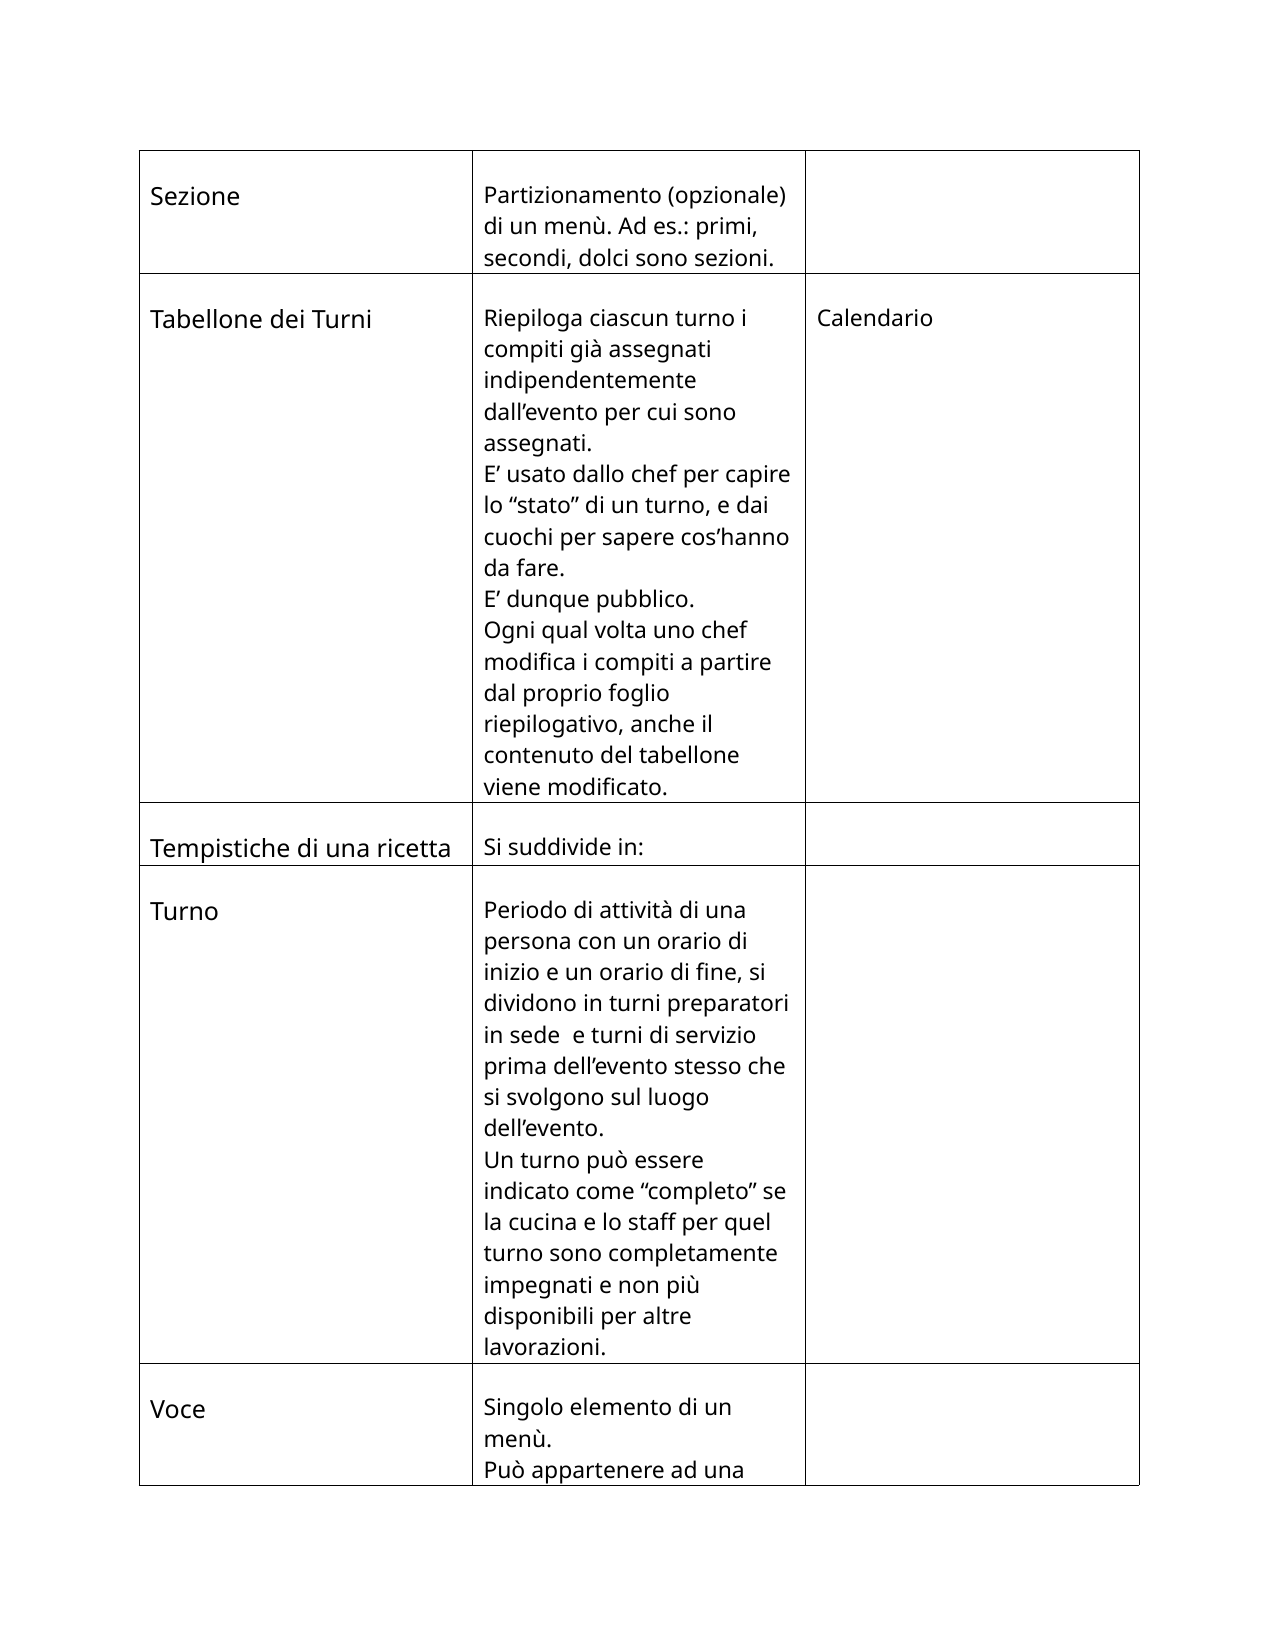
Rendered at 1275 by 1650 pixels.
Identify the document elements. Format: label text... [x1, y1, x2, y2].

table_cell [806, 803, 1139, 865]
table_cell Tempistiche di una ricetta [140, 803, 472, 865]
table_cell [806, 866, 1139, 1362]
table_cell Calendario [806, 274, 1139, 802]
table_cell [806, 151, 1139, 273]
table_cell Tabellone dei Turni [140, 274, 472, 802]
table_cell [473, 1364, 805, 1485]
table_cell Voce [140, 1364, 472, 1485]
table_cell Turno [140, 866, 472, 1362]
table_cell Si suddivide in: [473, 803, 805, 865]
table_cell [806, 1364, 1139, 1485]
table_cell Riepiloga ciascun turno i compiti già assegnati indipendentemente dall’evento per cui sono assegnati. E’ usato dallo chef per capire lo “stato” di un turno, e dai cuochi per sapere cos’hanno da fare. E’ dunque pubblico. Ogni qual volta uno chef modifica i compiti a partire dal proprio foglio riepilogativo, anche il contenuto del tabellone viene modificato. [473, 274, 805, 802]
table_cell Periodo di attività di una persona con un orario di inizio e un orario di fine, si dividono in turni preparatori in sede e turni di servizio prima dell’evento stesso che si svolgono sul luogo dell’evento. Un turno può essere indicato come “completo” se la cucina e lo staff per quel turno sono completamente impegnati e non più disponibili per altre lavorazioni. [473, 866, 805, 1362]
table_cell Partizionamento (opzionale) di un menù. Ad es.: primi, secondi, dolci sono sezioni. [473, 151, 805, 273]
table_cell Sezione [140, 151, 472, 273]
